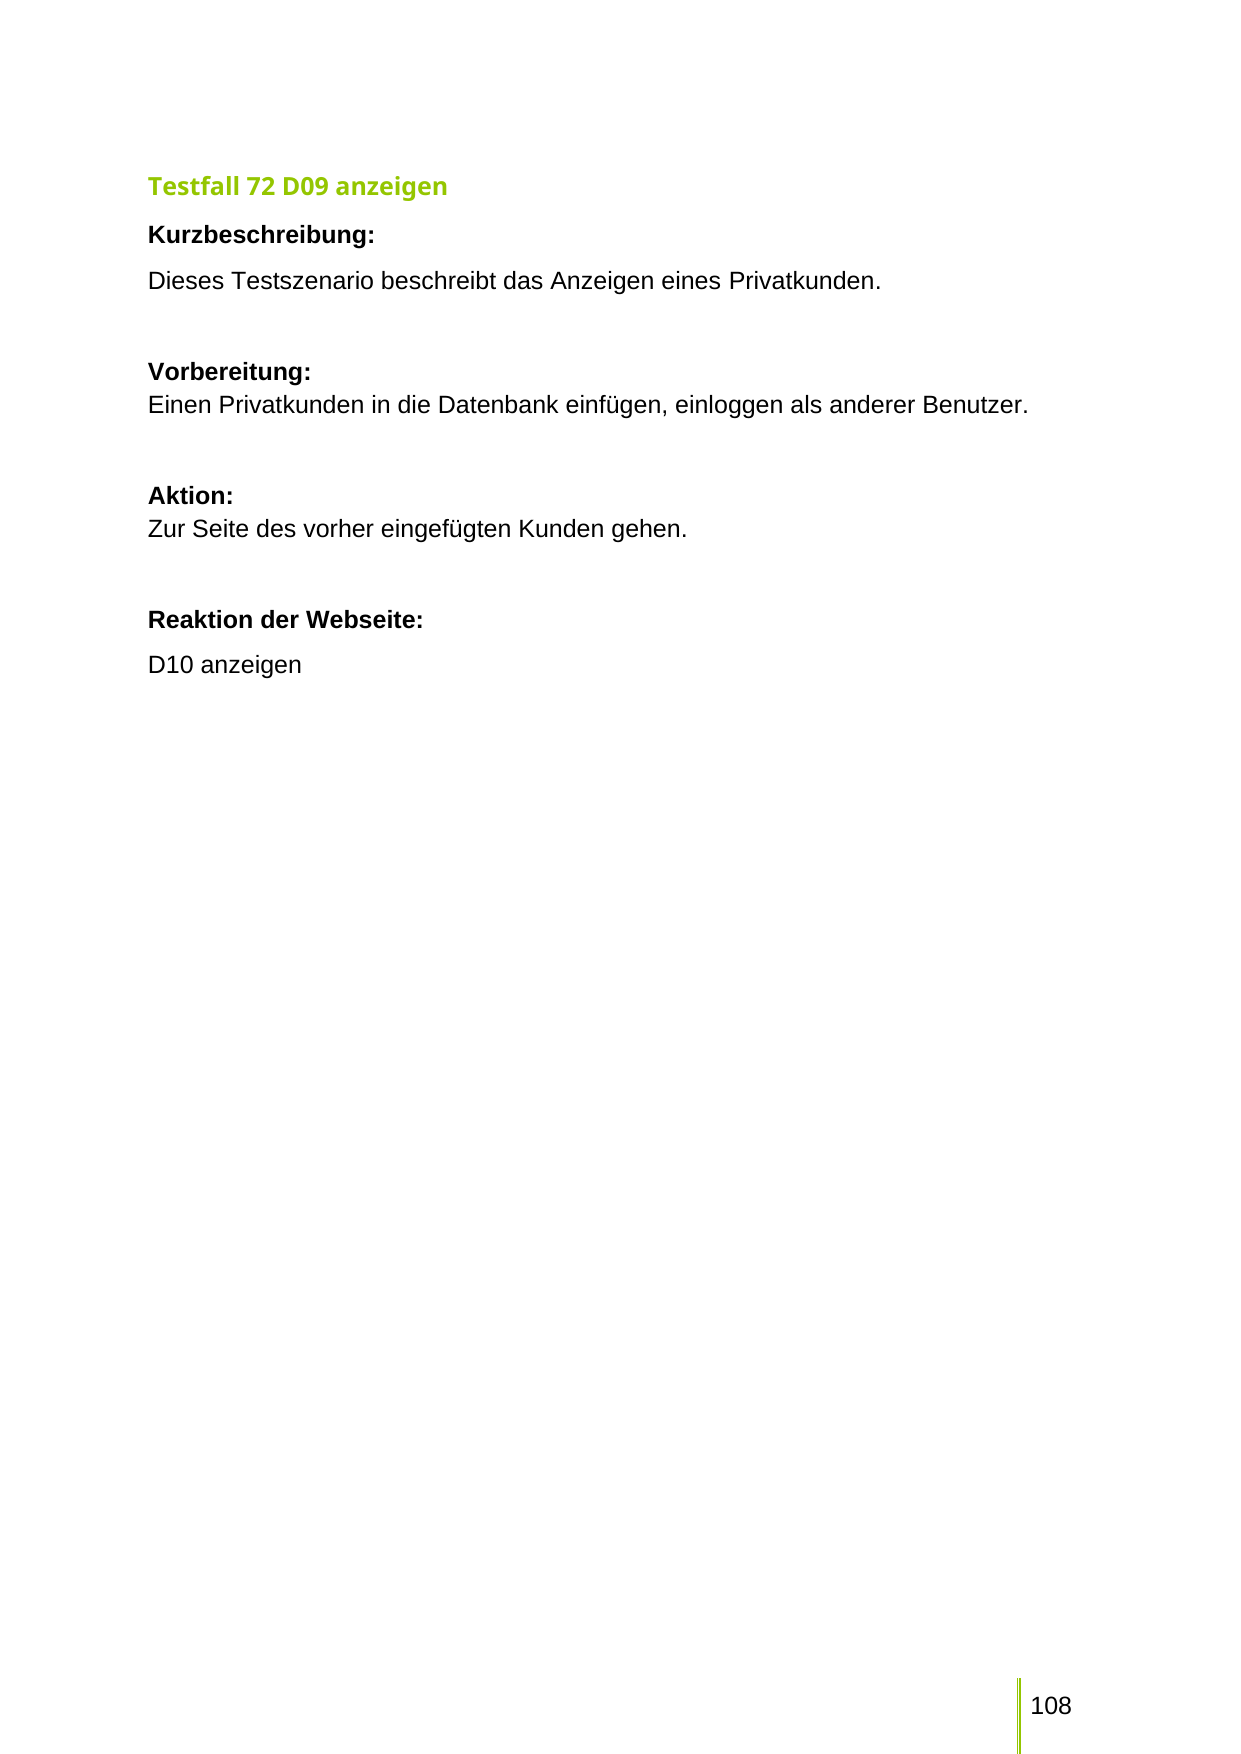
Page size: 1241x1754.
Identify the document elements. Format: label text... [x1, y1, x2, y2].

text Reaktion der Webseite: [148, 605, 1093, 633]
text Kurzbeschreibung: [148, 220, 1093, 249]
text Dieses Testszenario beschreibt das Anzeigen eines Privatkunden. [148, 266, 1093, 294]
text Aktion: Zur Seite des vorher eingefügten Kunden gehen. [148, 481, 1093, 542]
text Vorbereitung: Einen Privatkunden in die Datenbank einfügen, einloggen als anderer Benutzer. [148, 357, 1093, 418]
subtitle Testfall 72 D09 anzeigen [148, 168, 1093, 202]
text D10 anzeigen [148, 650, 1093, 679]
